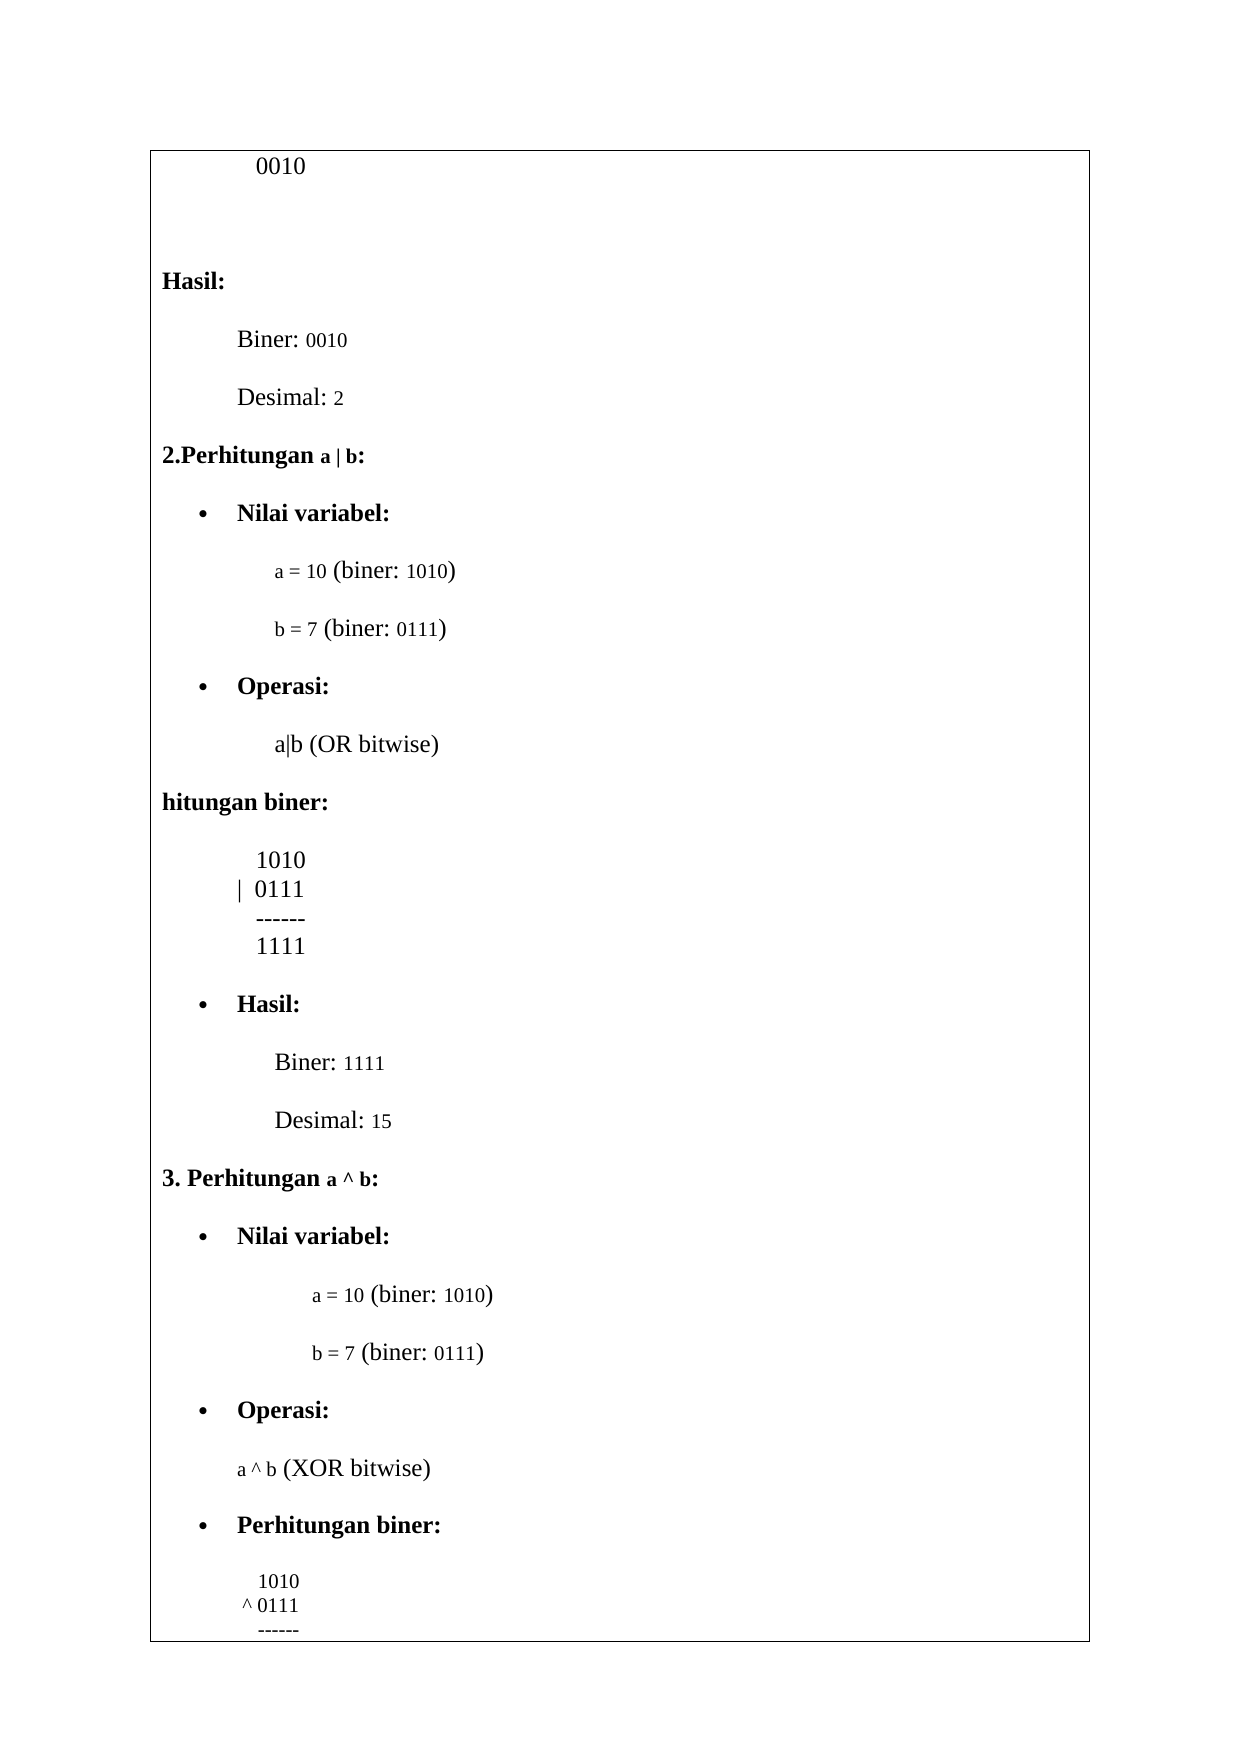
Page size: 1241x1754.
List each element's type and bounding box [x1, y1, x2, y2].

table_cell [151, 151, 1089, 1641]
